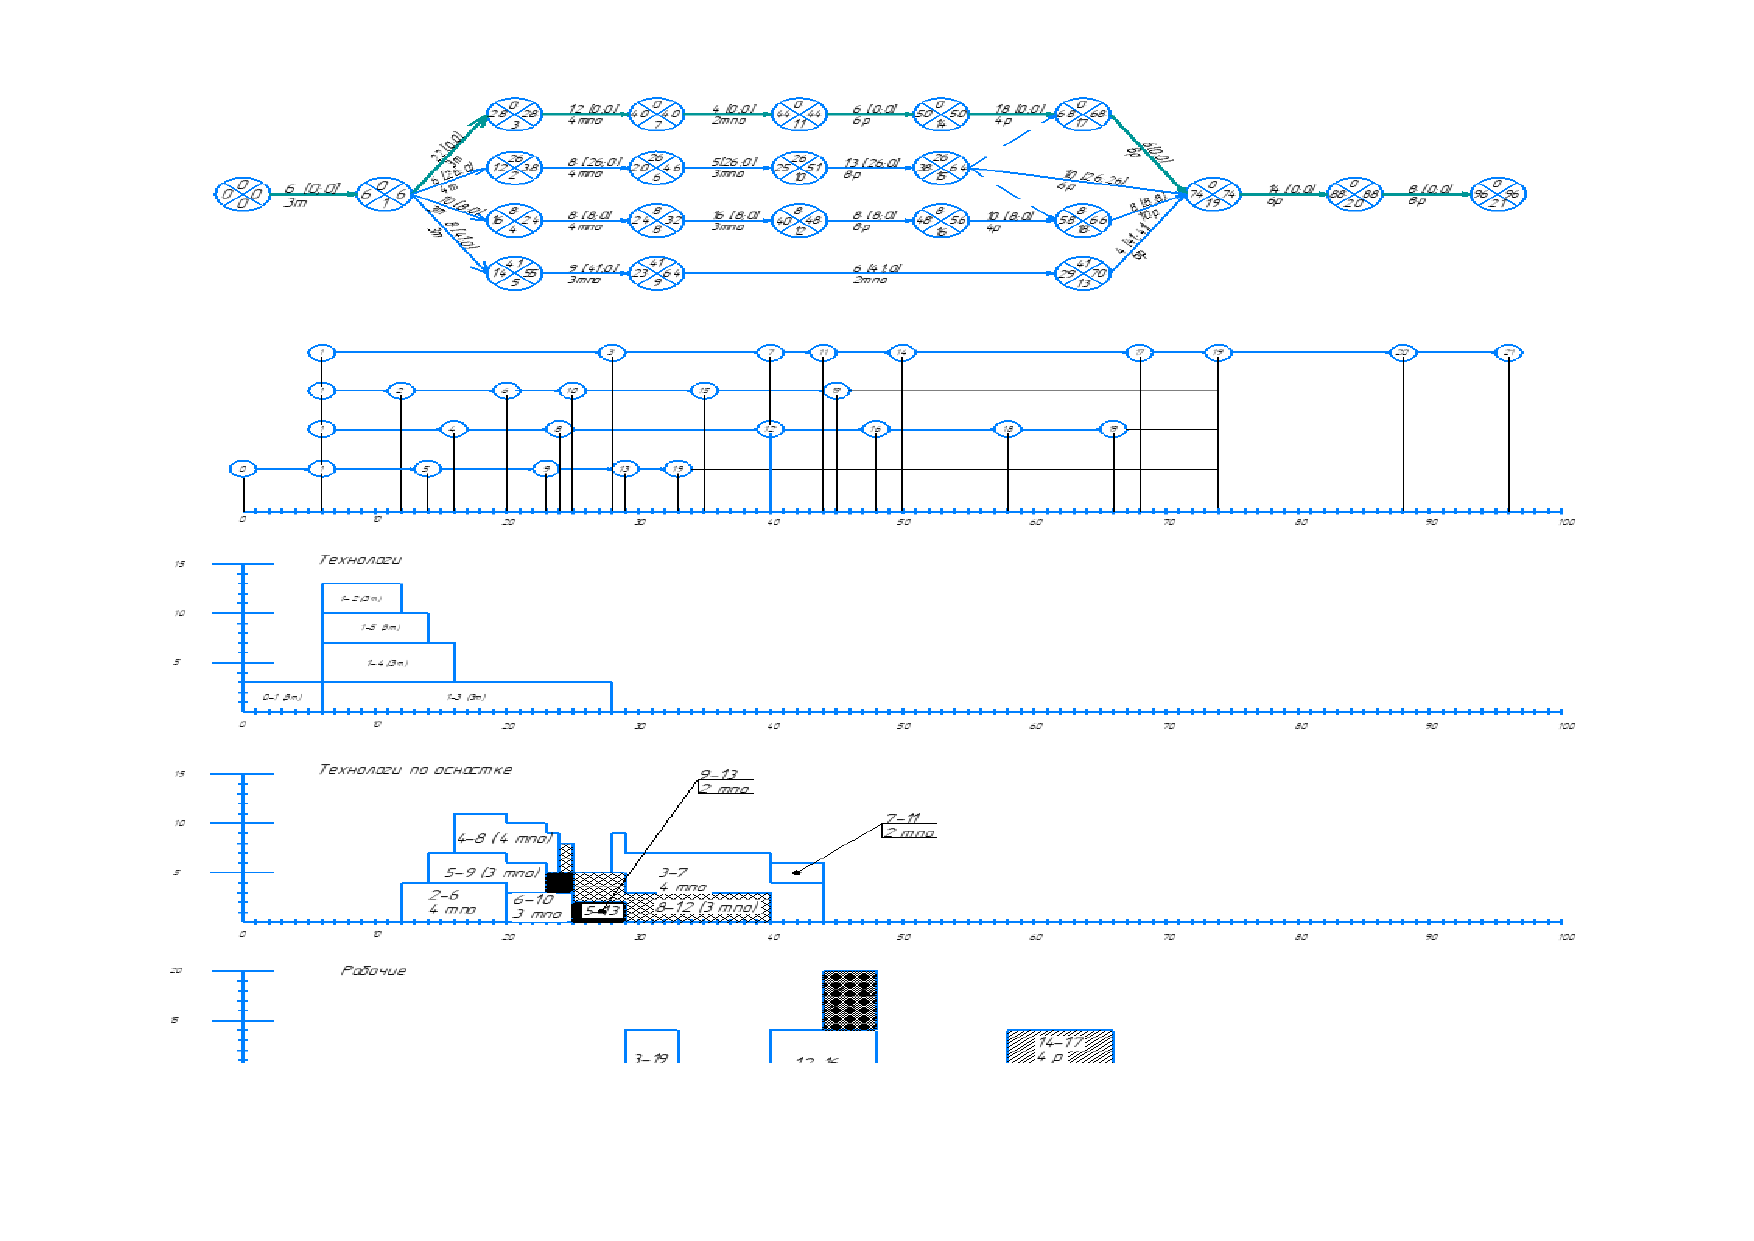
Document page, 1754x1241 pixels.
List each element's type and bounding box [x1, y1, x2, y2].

picture [133, 88, 1621, 1063]
